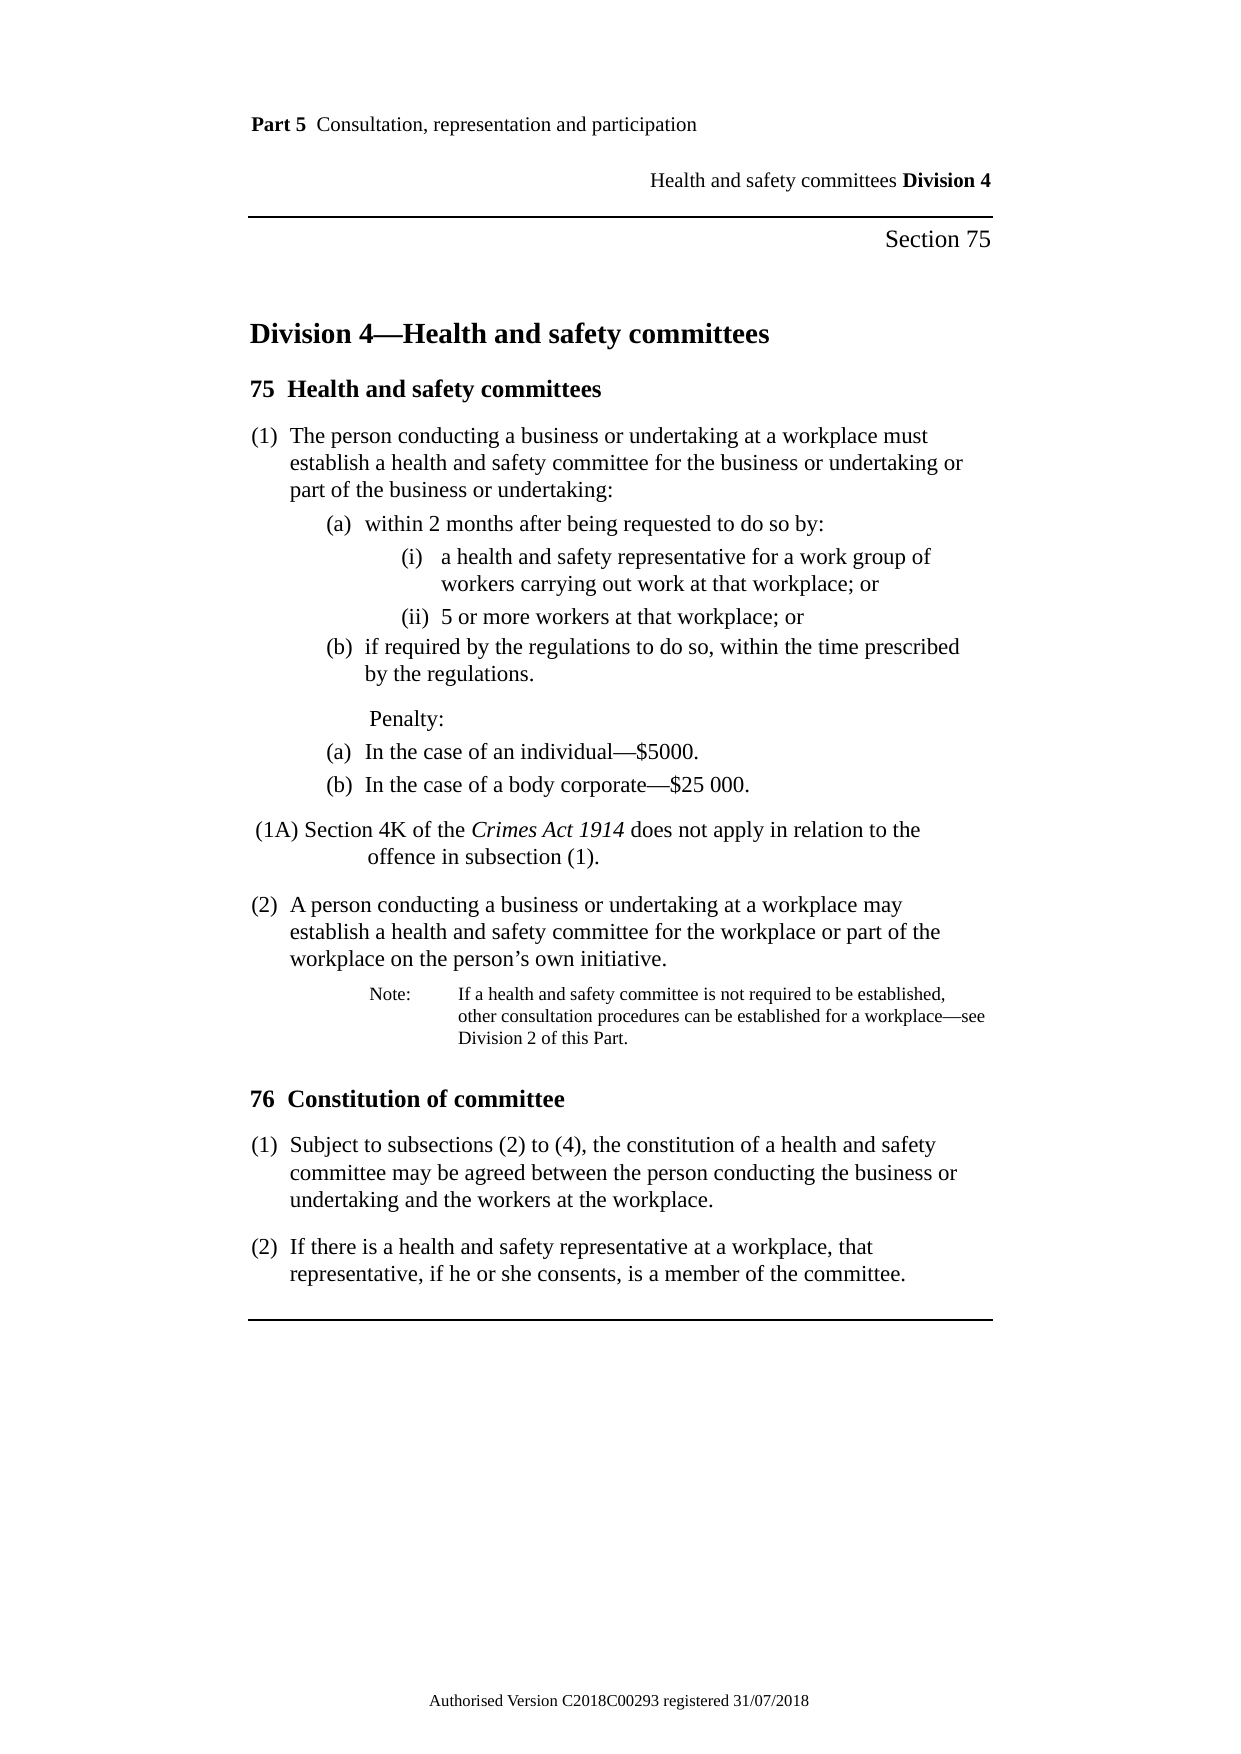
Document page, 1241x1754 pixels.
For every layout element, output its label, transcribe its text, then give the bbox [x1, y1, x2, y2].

list In the case of a body corporate—$25 000. [326, 771, 988, 798]
text Penalty: [369, 705, 988, 731]
text Health and safety committees Division 4 [251, 168, 991, 192]
list Subject to subsections (2) to (4), the constitution of a health and safety committee may be agreed between the person conducting the business or undertaking and the workers at the workplace. [251, 1132, 988, 1212]
list 5 or more workers at that workplace; or [401, 603, 988, 629]
subtitle 75 Health and safety committees [249, 374, 989, 403]
subtitle Division 4—Health and safety committees [249, 316, 989, 350]
list If there is a health and safety representative at a workplace, that representative, if he or she consents, is a member of the committee. [251, 1233, 988, 1287]
text Note: If a health and safety committee is not required to be established, other consultation procedures can be established for a workplace—see Division 2 of this Part. [369, 983, 989, 1049]
subtitle 76 Constitution of committee [249, 1084, 989, 1113]
list a health and safety representative for a work group of workers carrying out work at that workplace; or [401, 543, 988, 596]
list if required by the regulations to do so, within the time prescribed by the regulations. [326, 633, 988, 687]
list The person conducting a business or undertaking at a workplace must establish a health and safety committee for the business or undertaking or part of the business or undertaking: [251, 422, 988, 503]
list A person conducting a business or undertaking at a workplace may establish a health and safety committee for the workplace or part of the workplace on the person’s own initiative. [251, 891, 988, 972]
text (1A) Section 4K of the Crimes Act 1914 does not apply in relation to the offence in subsection (1). [249, 816, 988, 870]
list within 2 months after being requested to do so by: [326, 509, 988, 536]
text Section 75 [251, 224, 991, 253]
list In the case of an individual—$5000. [326, 738, 988, 764]
